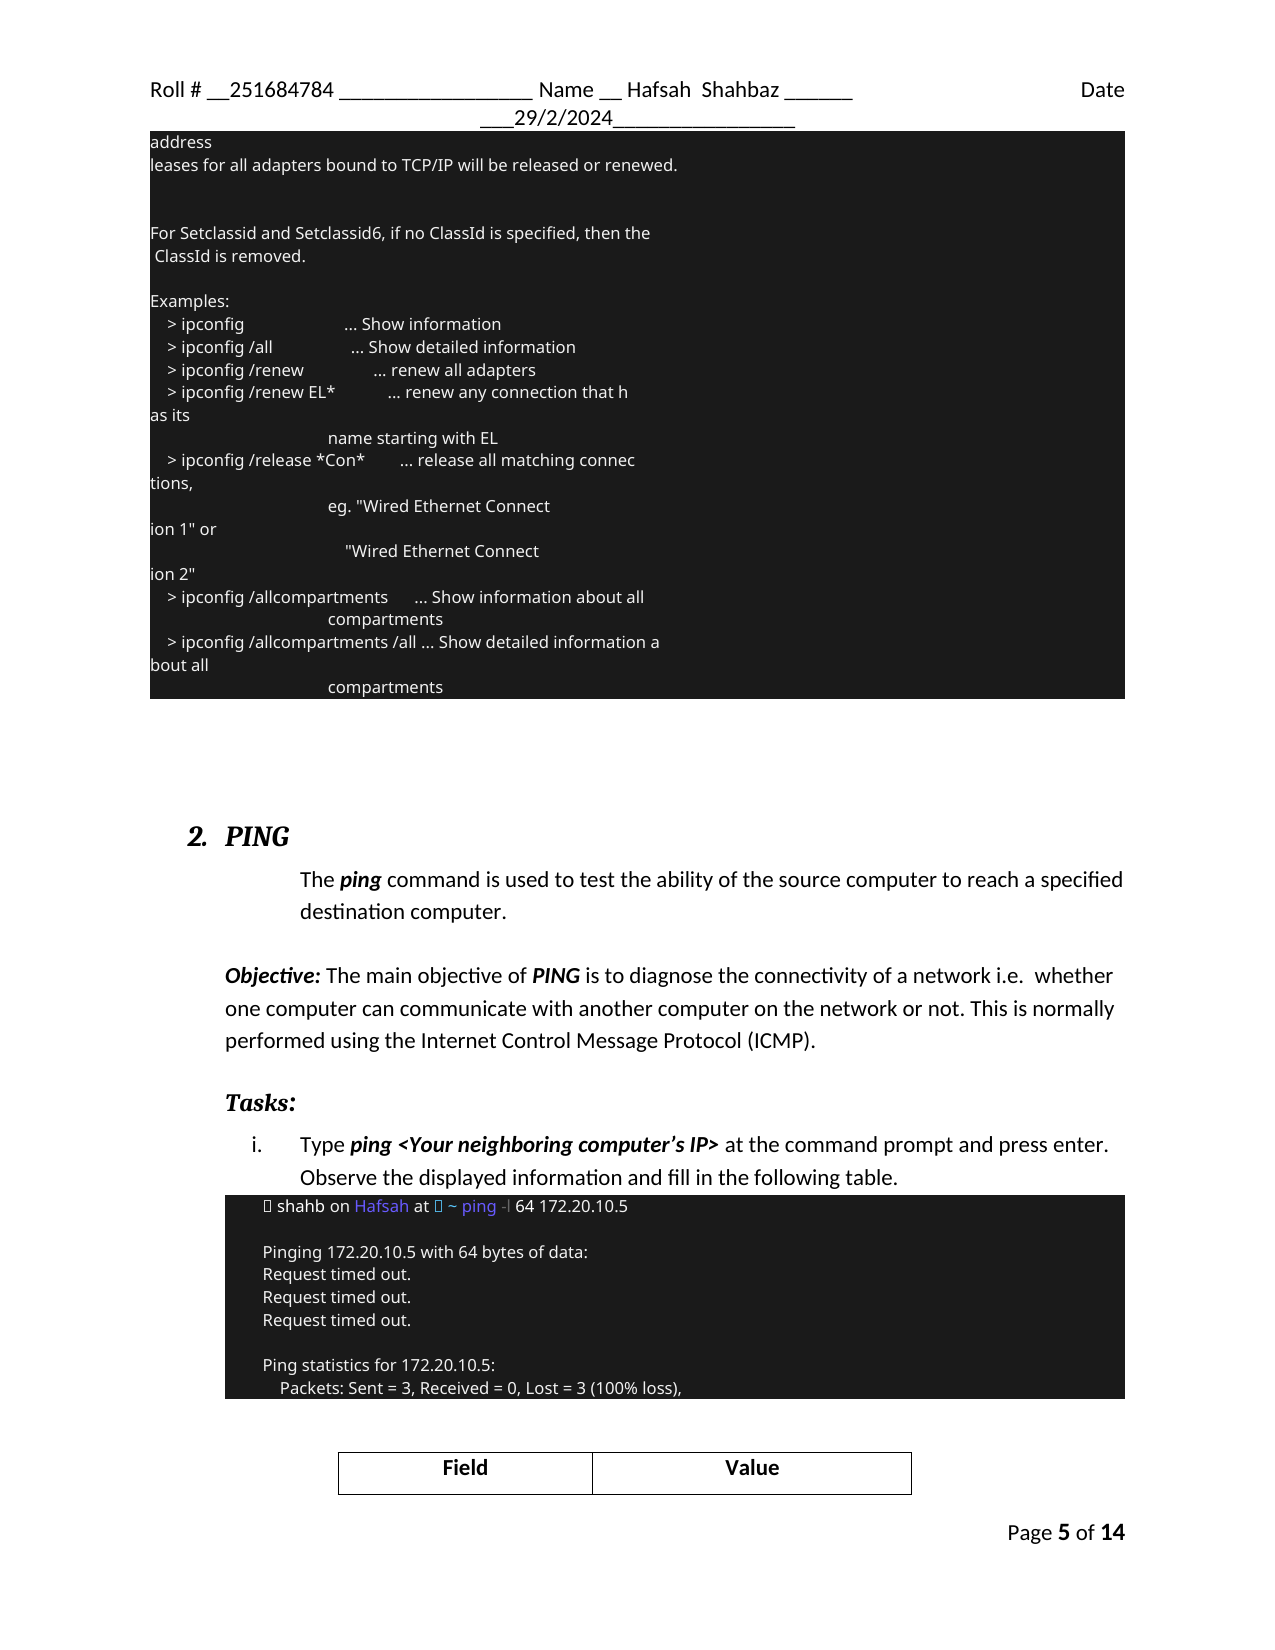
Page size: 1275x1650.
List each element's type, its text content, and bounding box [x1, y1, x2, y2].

subtitle Tasks: [225, 1083, 1125, 1119]
list  shahb on Hafsah at 󰋜 ~ ping -l 64 172.20.10.5 Pinging 172.20.10.5 with 64 bytes of data: Request timed out. Request timed out. Request timed out. Ping statistics for 172.20.10.5: Packets: Sent = 3, Received = 0, Lost = 3 (100% loss), [225, 1195, 1125, 1399]
table_header Value [593, 1453, 911, 1494]
subtitle PING [187, 820, 1125, 854]
list Objective: The main objective of PING is to diagnose the connectivity of a network i.e. whether one computer can communicate with another computer on the network or not. This is normally performed using the Internet Control Message Protocol (ICMP). [225, 962, 1125, 1054]
list Type ping <Your neighboring computer’s IP> at the command prompt and press enter. Observe the displayed information and fill in the following table. [262, 1130, 1125, 1191]
table_header Field [339, 1453, 592, 1494]
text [150, 131, 1125, 699]
list The ping command is used to test the ability of the source computer to reach a specified destination computer. [300, 865, 1125, 925]
